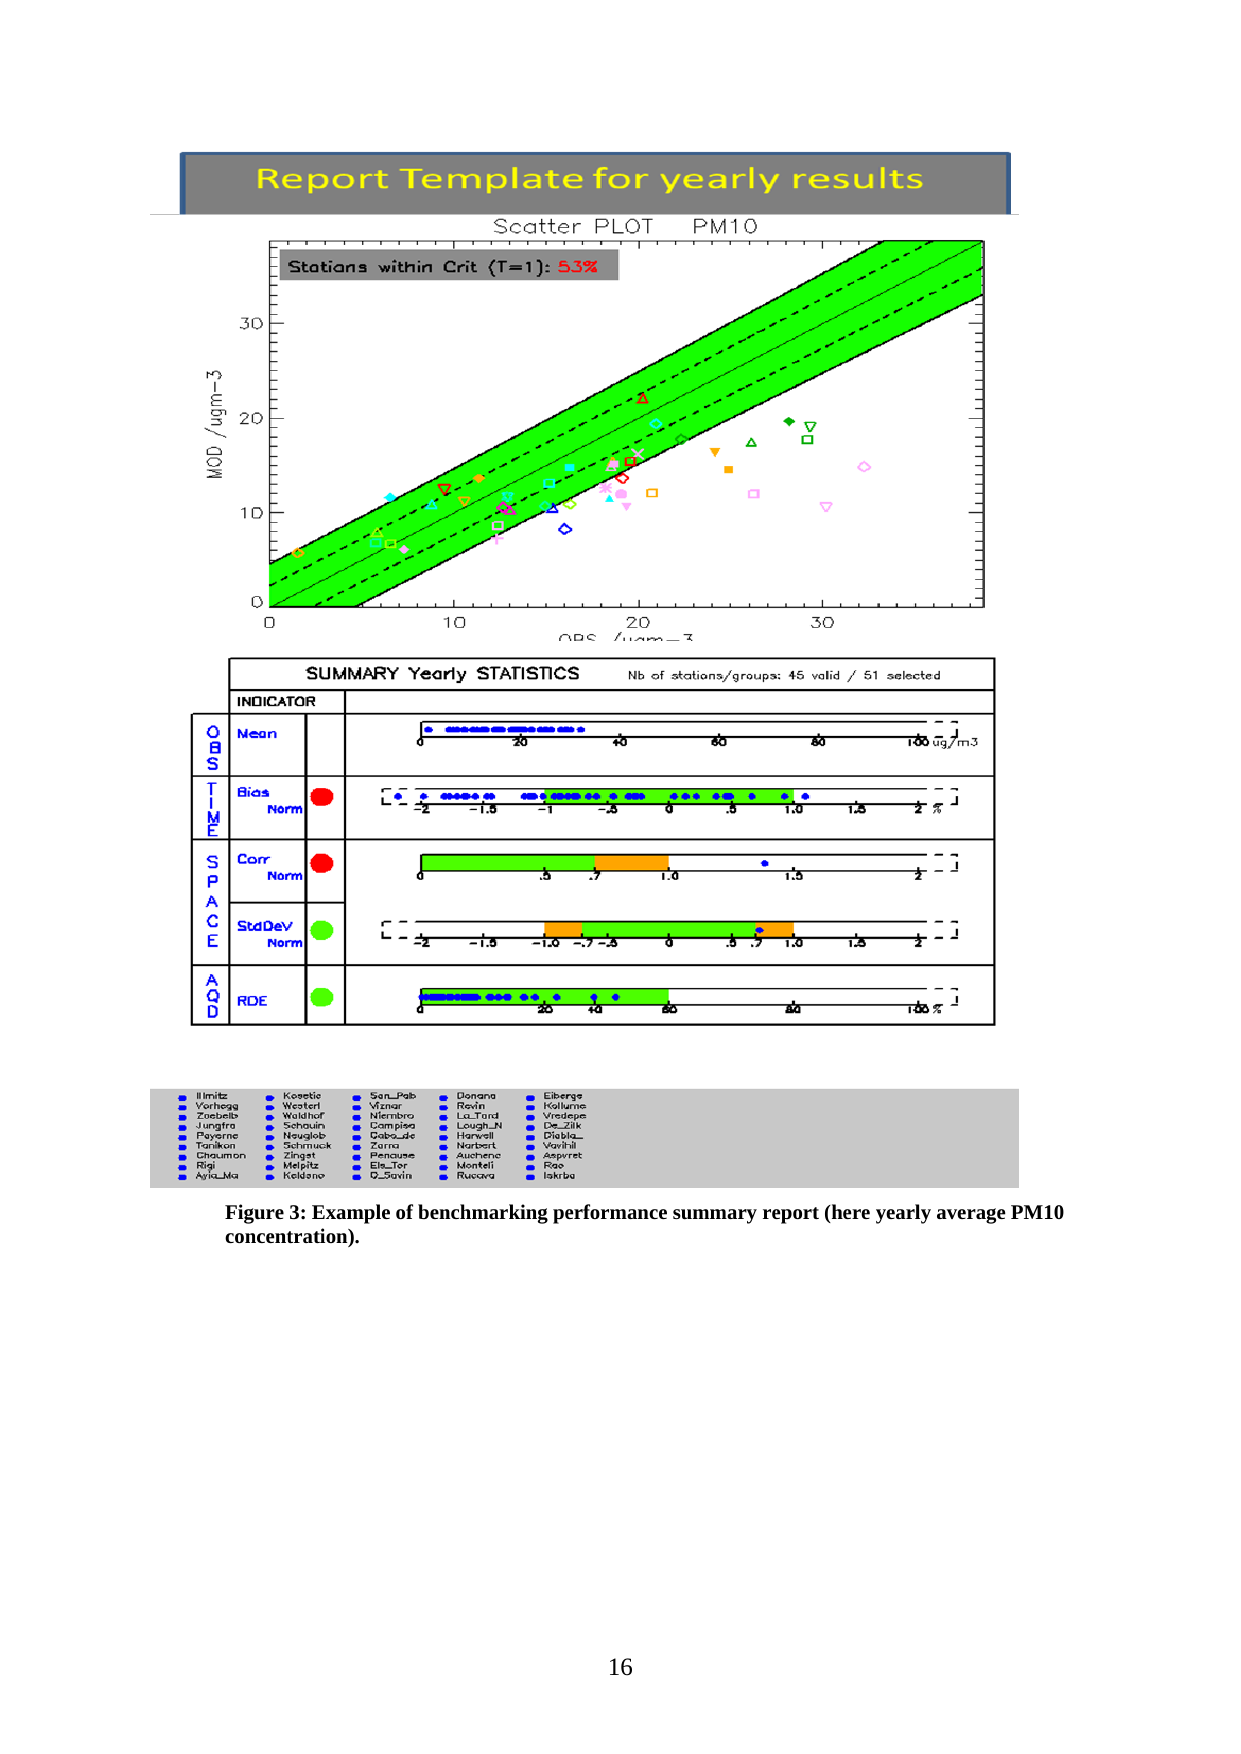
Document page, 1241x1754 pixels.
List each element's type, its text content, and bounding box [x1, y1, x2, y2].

text Figure 3: Example of benchmarking performance summary report (here yearly average PM10 concentration). [225, 1200, 1090, 1248]
picture [150, 150, 1019, 1188]
